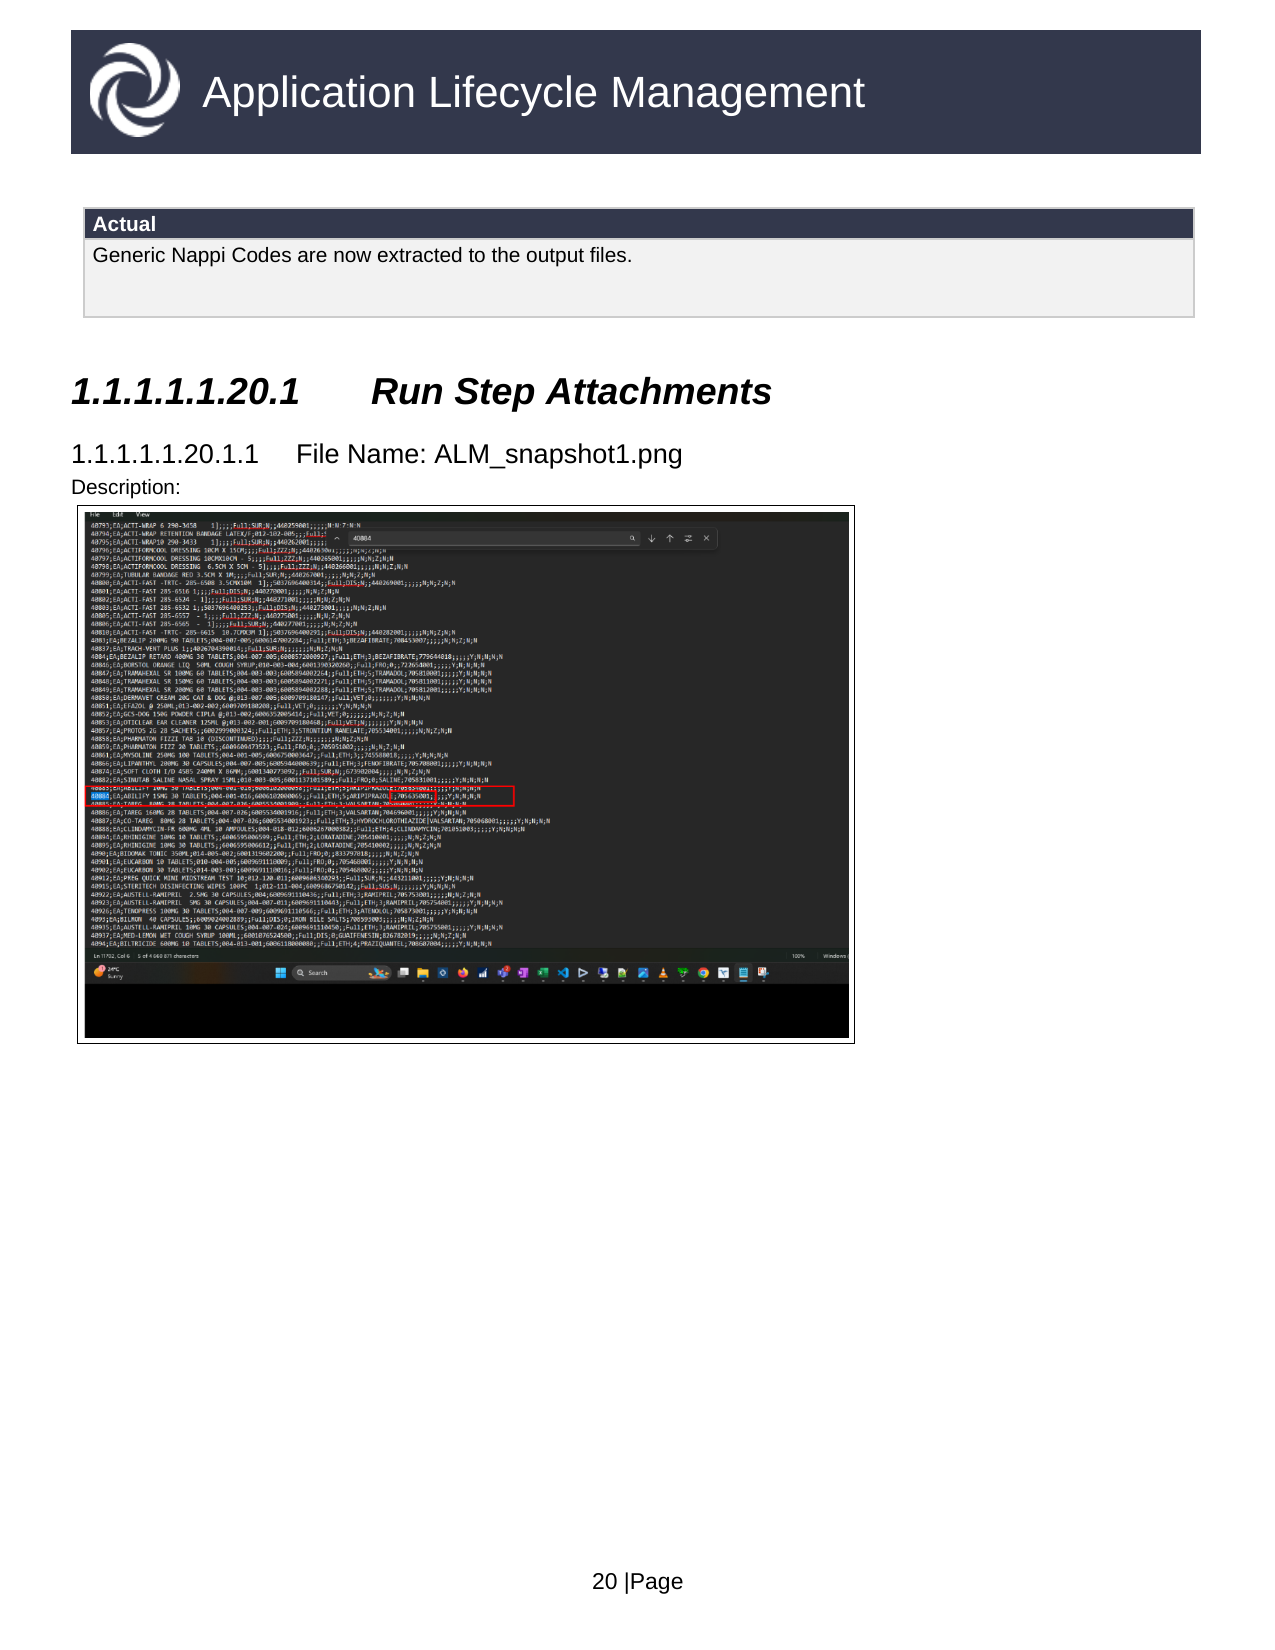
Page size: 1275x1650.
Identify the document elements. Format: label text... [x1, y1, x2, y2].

table_cell Generic Nappi Codes are now extracted to the output files. [85, 240, 1193, 316]
table_header Actual [85, 209, 1193, 238]
picture [90, 43, 180, 137]
table_header [78, 506, 854, 1043]
subtitle Run Step Attachments [71, 369, 1204, 413]
subtitle File Name: ALM_snapshot1.png [71, 438, 1204, 469]
text Description: [71, 475, 1204, 499]
picture [83, 512, 849, 1038]
